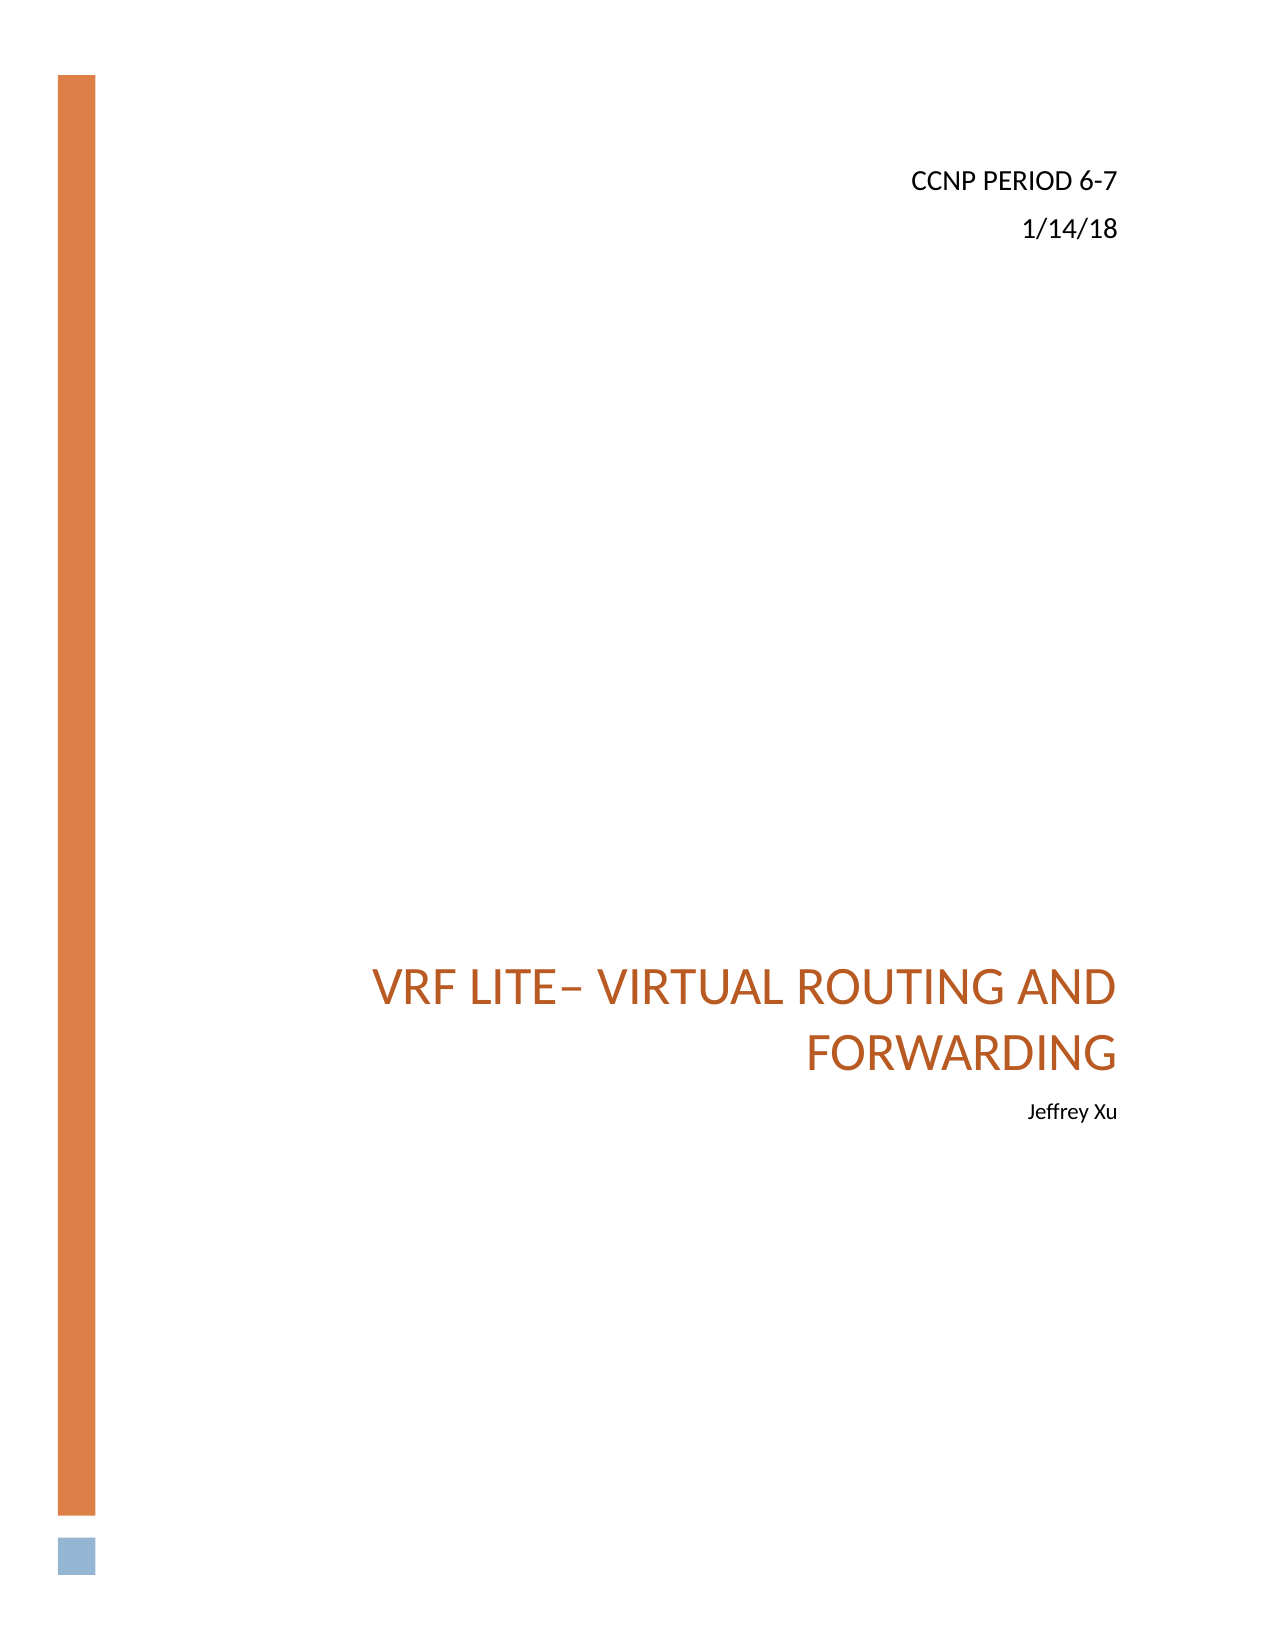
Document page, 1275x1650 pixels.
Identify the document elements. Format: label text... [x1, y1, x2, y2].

subtitle CCNP Period 6-7 [157, 162, 1117, 198]
